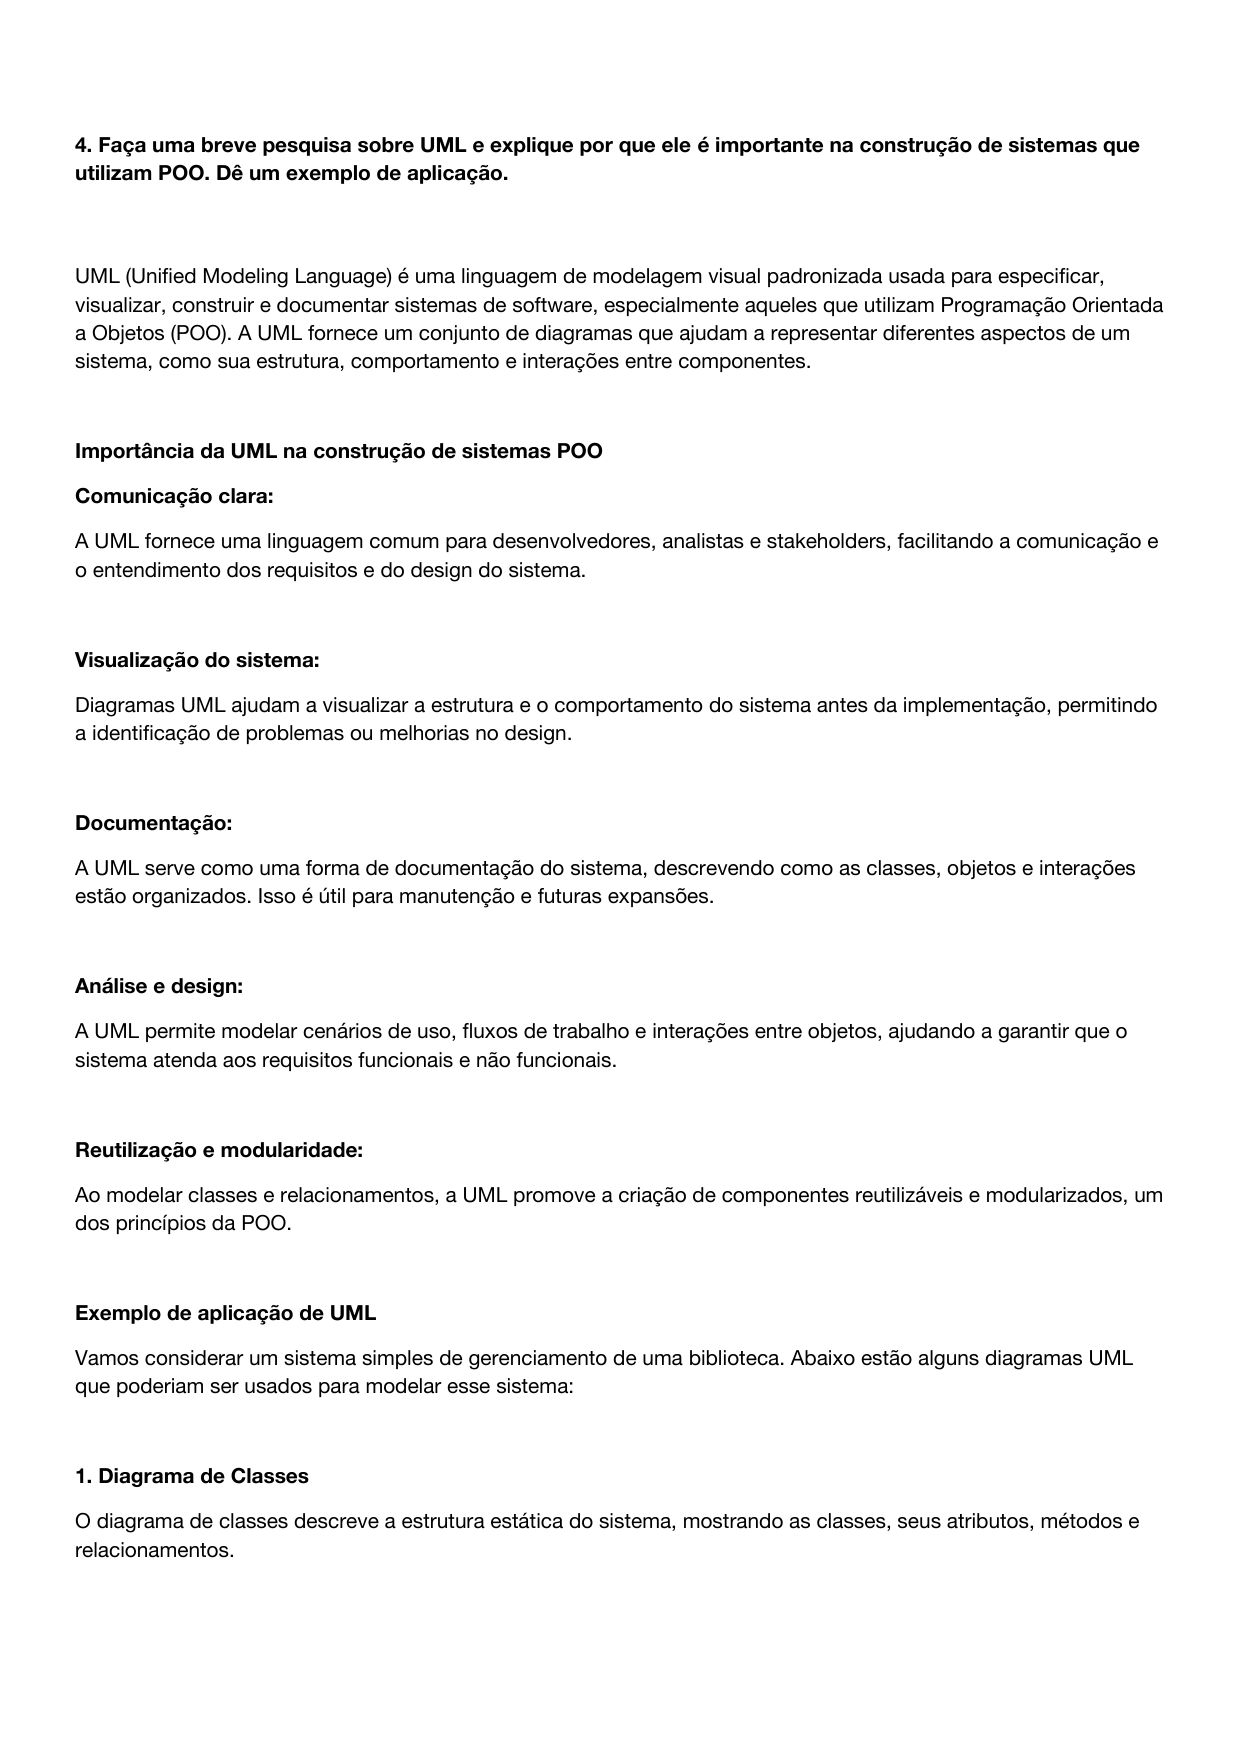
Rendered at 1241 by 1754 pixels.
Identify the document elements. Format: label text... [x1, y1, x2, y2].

text UML (Unified Modeling Language) é uma linguagem de modelagem visual padronizada usada para especificar, visualizar, construir e documentar sistemas de software, especialmente aqueles que utilizam Programação Orientada a Objetos (POO). A UML fornece um conjunto de diagramas que ajudam a representar diferentes aspectos de um sistema, como sua estrutura, comportamento e interações entre componentes. [75, 264, 1165, 375]
text Vamos considerar um sistema simples de gerenciamento de uma biblioteca. Abaixo estão alguns diagramas UML que poderiam ser usados para modelar esse sistema: [75, 1345, 1165, 1400]
text Reutilização e modularidade: [75, 1137, 1165, 1163]
text 4. Faça uma breve pesquisa sobre UML e explique por que ele é importante na construção de sistemas que utilizam POO. Dê um exemplo de aplicação. [75, 75, 1165, 245]
text Exemplo de aplicação de UML [75, 1300, 1165, 1327]
text 1. Diagrama de Classes [75, 1464, 1165, 1490]
text Comunicação clara: [75, 484, 1165, 510]
text A UML permite modelar cenários de uso, fluxos de trabalho e interações entre objetos, ajudando a garantir que o sistema atenda aos requisitos funcionais e não funcionais. [75, 1019, 1165, 1073]
text Análise e design: [75, 974, 1165, 1000]
text Diagramas UML ajudam a visualizar a estrutura e o comportamento do sistema antes da implementação, permitindo a identificação de problemas ou melhorias no design. [75, 692, 1165, 747]
text Documentação: [75, 810, 1165, 837]
text Ao modelar classes e relacionamentos, a UML promove a criação de componentes reutilizáveis e modularizados, um dos princípios da POO. [75, 1182, 1165, 1237]
text A UML fornece uma linguagem comum para desenvolvedores, analistas e stakeholders, facilitando a comunicação e o entendimento dos requisitos e do design do sistema. [75, 529, 1165, 583]
text Visualização do sistema: [75, 647, 1165, 673]
text O diagrama de classes descreve a estrutura estática do sistema, mostrando as classes, seus atributos, métodos e relacionamentos. [75, 1509, 1165, 1563]
text A UML serve como uma forma de documentação do sistema, descrevendo como as classes, objetos e interações estão organizados. Isso é útil para manutenção e futuras expansões. [75, 855, 1165, 910]
text Importância da UML na construção de sistemas POO [75, 439, 1165, 465]
